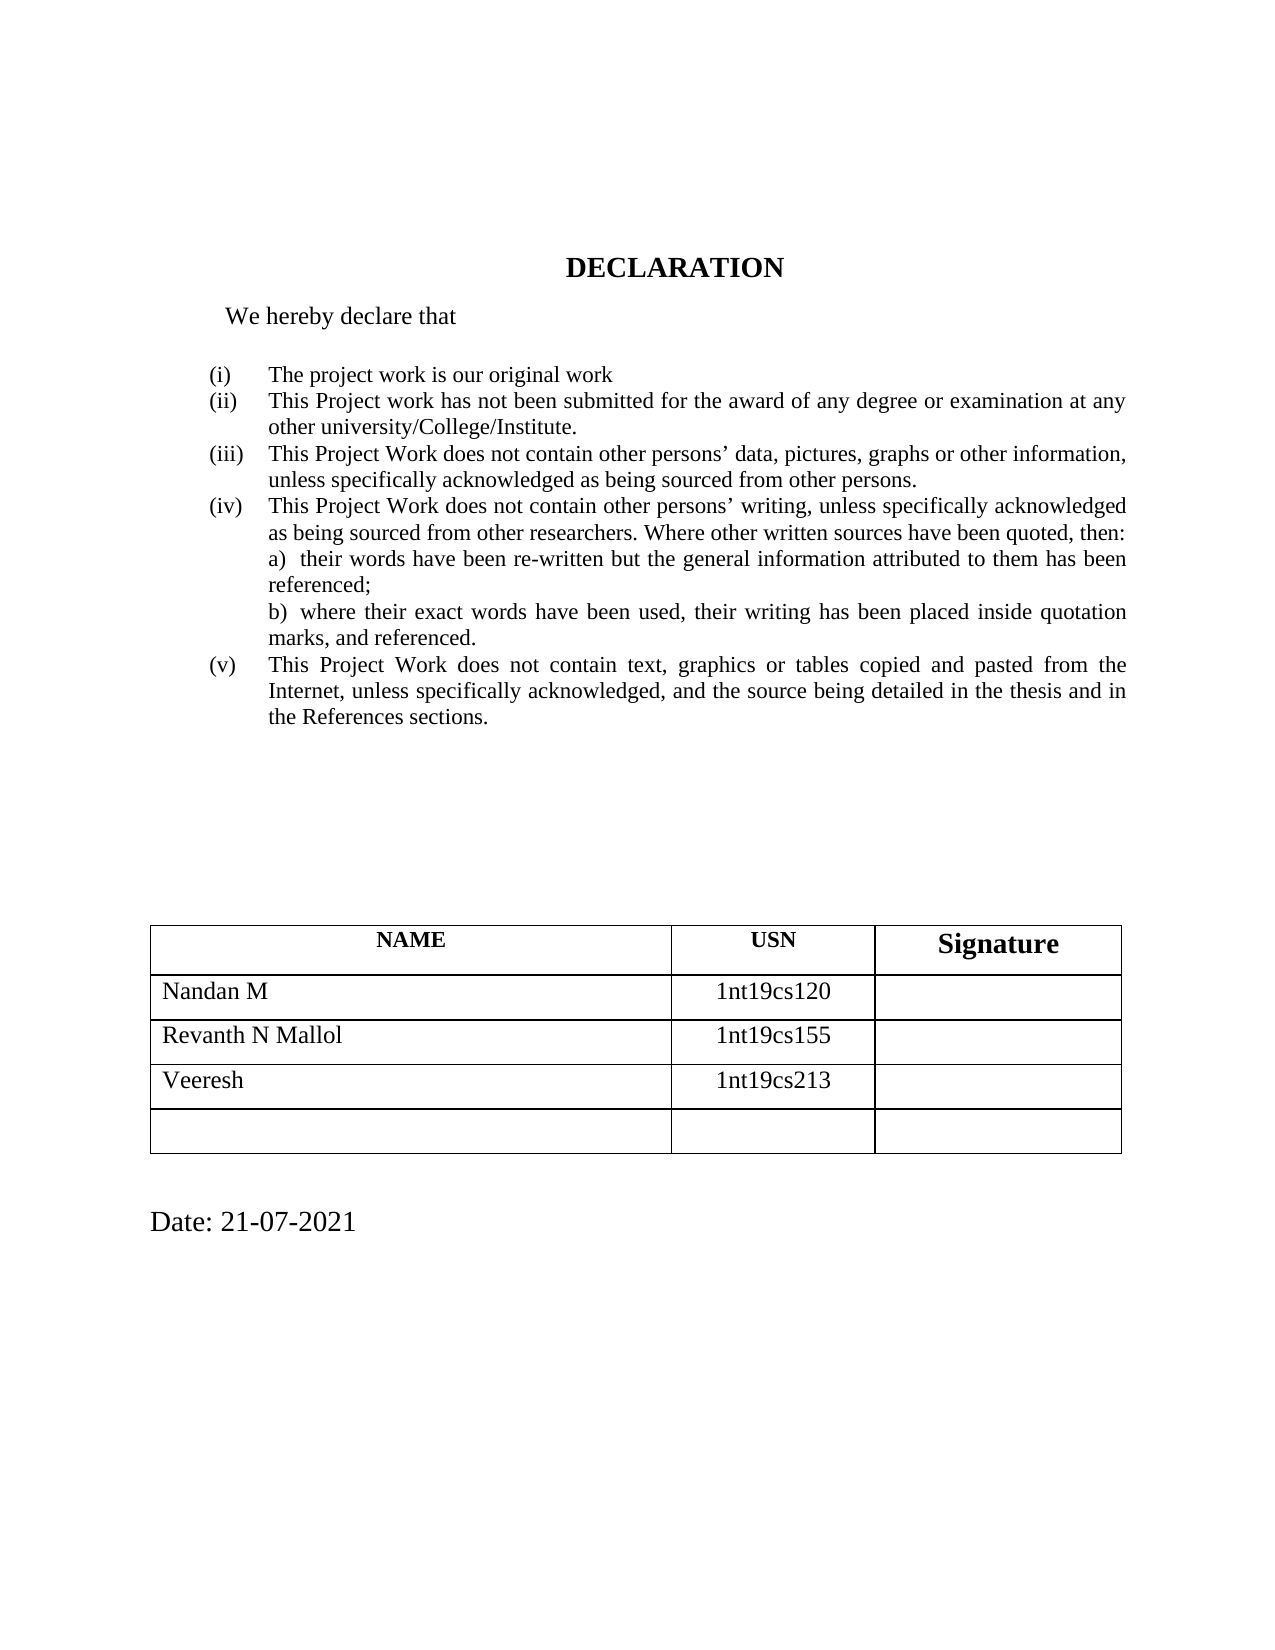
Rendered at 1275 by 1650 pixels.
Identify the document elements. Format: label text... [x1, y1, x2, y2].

text We hereby declare that [225, 301, 1128, 330]
table_cell [876, 1065, 1121, 1108]
table_cell [672, 1110, 874, 1153]
table_cell [876, 1021, 1121, 1063]
text b) where their exact words have been used, their writing has been placed inside quotation marks, and referenced. [150, 598, 1128, 651]
text Date: 21-07-2021 [150, 1204, 1125, 1237]
table_cell [151, 1110, 671, 1153]
table_header NAME [151, 926, 671, 974]
text a) their words have been re-written but the general information attributed to them has been referenced; [150, 545, 1128, 598]
table_header Signature [876, 926, 1121, 974]
table_cell Veeresh [151, 1065, 671, 1108]
table_cell Revanth N Mallol [151, 1021, 671, 1063]
table_cell Nandan M [151, 976, 671, 1019]
text (ii) This Project work has not been submitted for the award of any degree or examination at any other university/College/Institute. [150, 387, 1128, 440]
text (i) The project work is our original work [150, 361, 1128, 387]
text (iii) This Project Work does not contain other persons’ data, pictures, graphs or other information, unless specifically acknowledged as being sourced from other persons. [150, 440, 1128, 492]
table_header USN [672, 926, 874, 974]
table_cell [876, 976, 1121, 1019]
table_cell 1nt19cs213 [672, 1065, 874, 1108]
text (iv) This Project Work does not contain other persons’ writing, unless specifically acknowledged as being sourced from other researchers. Where other written sources have been quoted, then: [150, 492, 1128, 545]
text DECLARATION [150, 251, 1125, 284]
text (v) This Project Work does not contain text, graphics or tables copied and pasted from the Internet, unless specifically acknowledged, and the source being detailed in the thesis and in the References sections. [150, 651, 1128, 730]
table_cell 1nt19cs155 [672, 1021, 874, 1063]
table_cell 1nt19cs120 [672, 976, 874, 1019]
table_cell [876, 1110, 1121, 1153]
